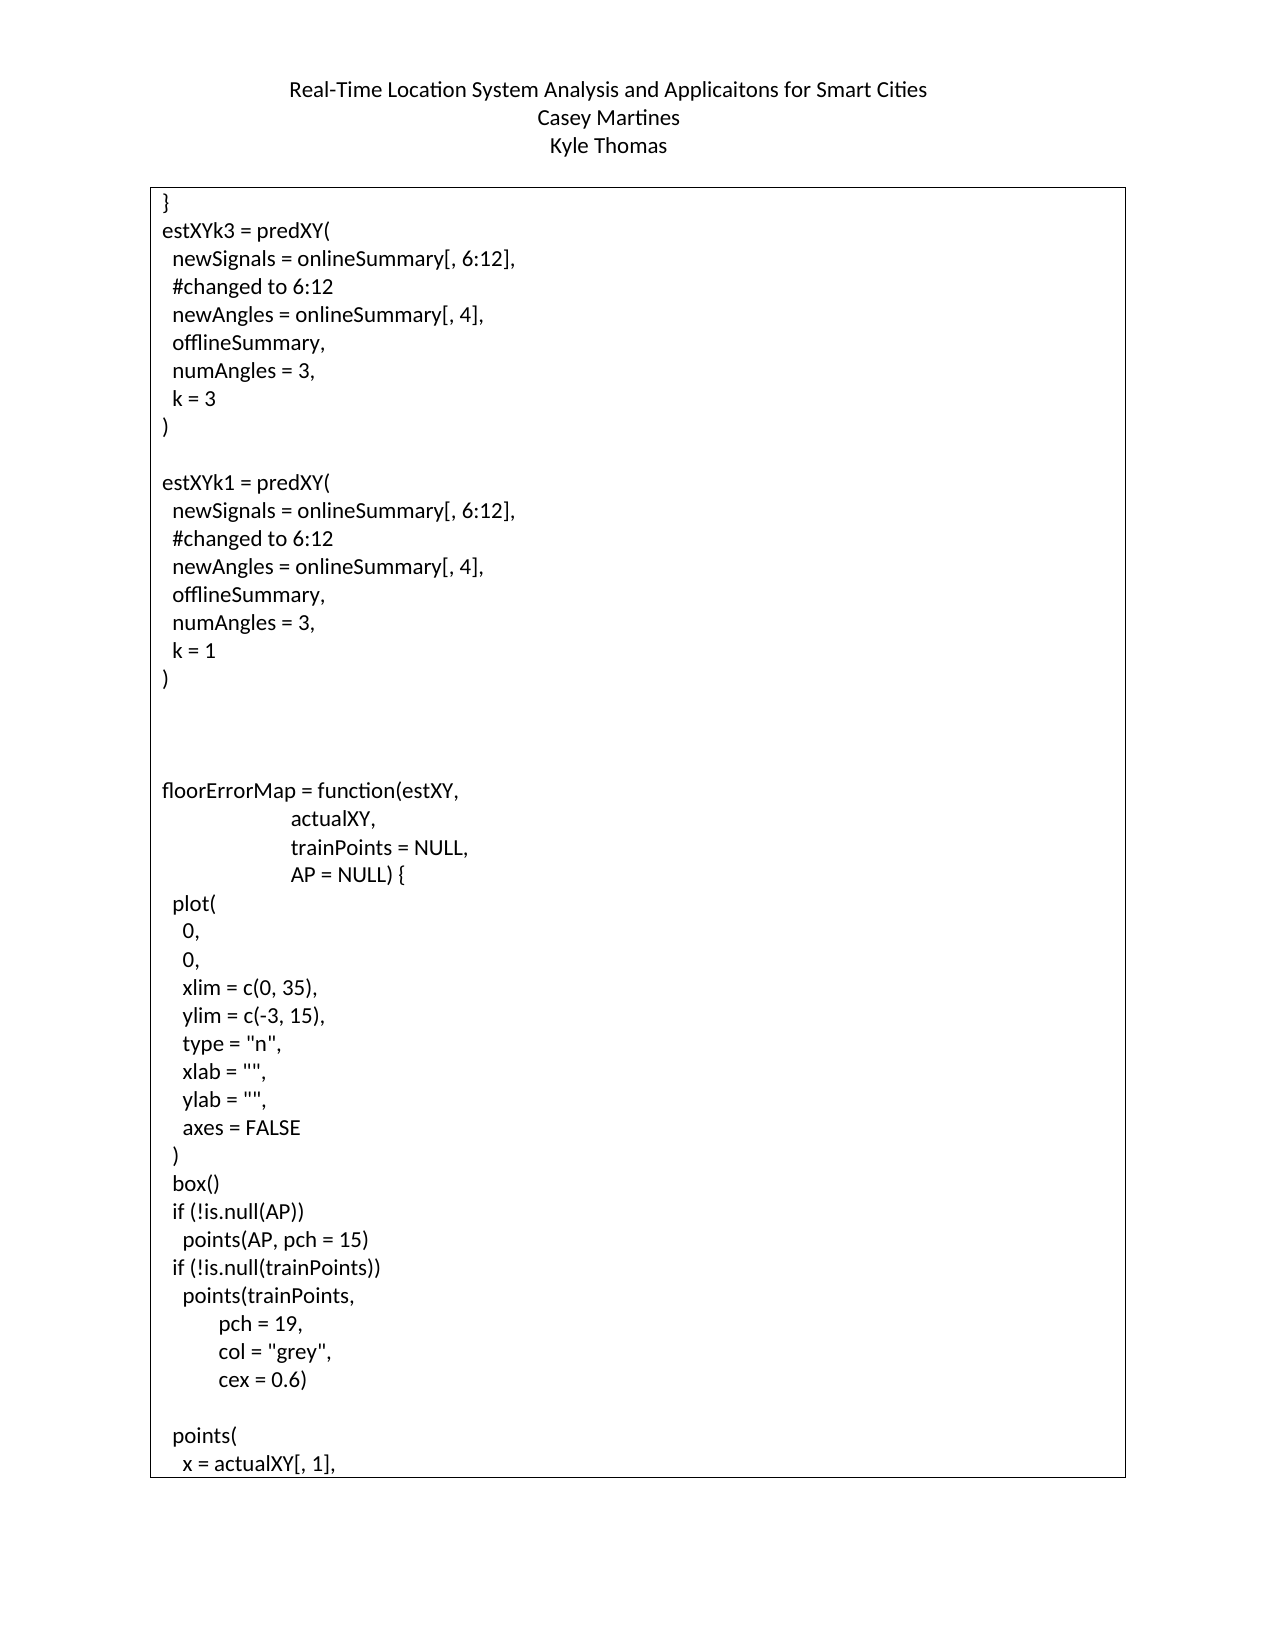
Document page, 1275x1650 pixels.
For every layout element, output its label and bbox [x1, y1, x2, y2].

table_header [151, 188, 1125, 1477]
